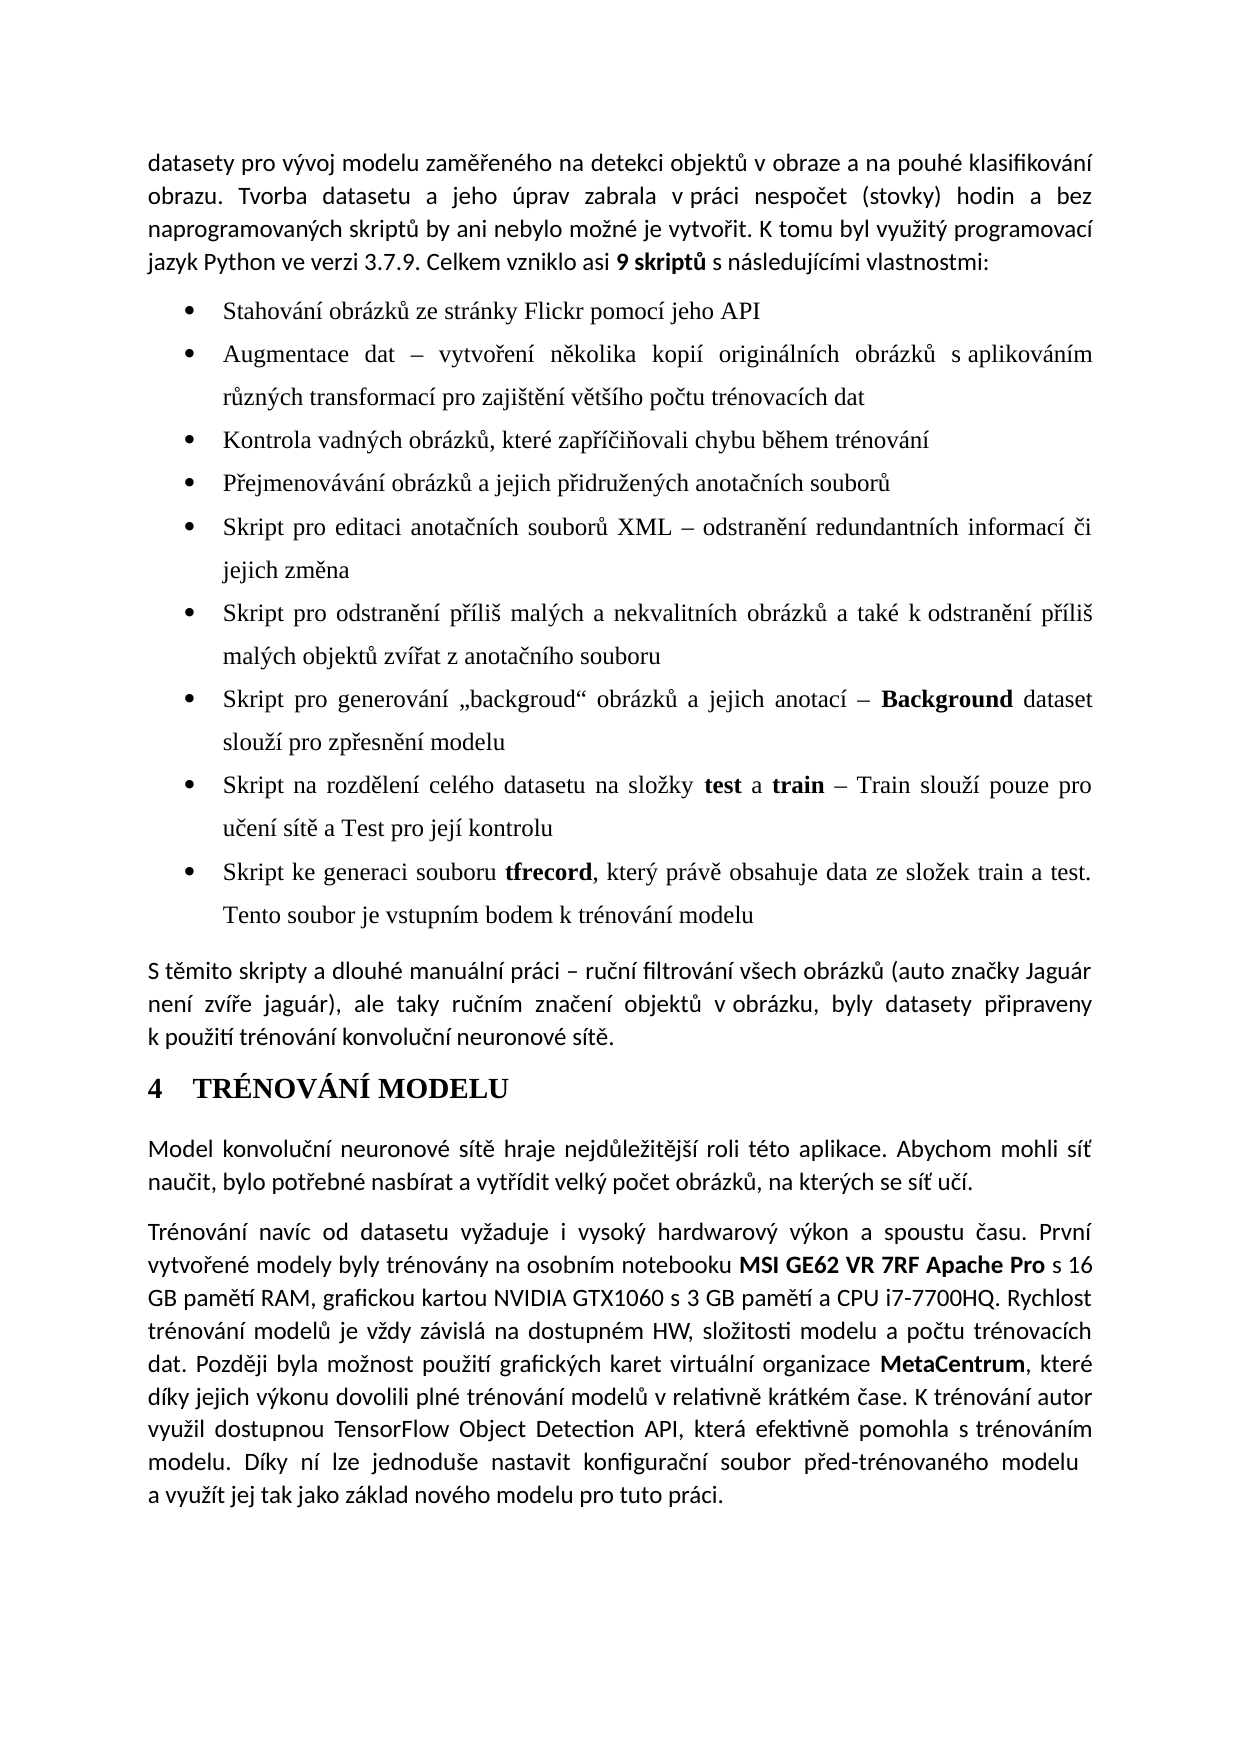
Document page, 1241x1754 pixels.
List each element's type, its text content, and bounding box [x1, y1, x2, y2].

list Skript pro odstranění příliš malých a nekvalitních obrázků a také k odstranění příliš malých objektů zvířat z anotačního souboru [185, 598, 1093, 670]
text S těmito skripty a dlouhé manuální práci – ruční filtrování všech obrázků (auto značky Jaguár není zvíře jaguár), ale taky ručním značení objektů v obrázku, byly datasety připraveny k použití trénování konvoluční neuronové sítě. [148, 955, 1093, 1052]
text Trénování navíc od datasetu vyžaduje i vysoký hardwarový výkon a spoustu času. První vytvořené modely byly trénovány na osobním notebooku MSI GE62 VR 7RF Apache Pro s 16 GB pamětí RAM, grafickou kartou NVIDIA GTX1060 s 3 GB pamětí a CPU i7-7700HQ. Rychlost trénování modelů je vždy závislá na dostupném HW, složitosti modelu a počtu trénovacích dat. Později byla možnost použití grafických karet virtuální organizace MetaCentrum, které díky jejich výkonu dovolili plné trénování modelů v relativně krátkém čase. K trénování autor využil dostupnou TensorFlow Object Detection API, která efektivně pomohla s trénováním modelu. Díky ní lze jednoduše nastavit konfigurační soubor před-trénovaného modelu a využít jej tak jako základ nového modelu pro tuto práci. [148, 1216, 1093, 1510]
subtitle trénování modelu [148, 1071, 1093, 1104]
list Stahování obrázků ze stránky Flickr pomocí jeho API [185, 296, 1093, 325]
list Skript ke generaci souboru tfrecord, který právě obsahuje data ze složek train a test. Tento soubor je vstupním bodem k trénování modelu [185, 857, 1093, 928]
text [148, 148, 1093, 277]
list Kontrola vadných obrázků, které zapříčiňovali chybu během trénování [185, 425, 1093, 454]
list Augmentace dat – vytvoření několika kopií originálních obrázků s aplikováním různých transformací pro zajištění většího počtu trénovacích dat [185, 339, 1093, 411]
list Skript na rozdělení celého datasetu na složky test a train – Train slouží pouze pro učení sítě a Test pro její kontrolu [185, 770, 1093, 842]
list Přejmenovávání obrázků a jejich přidružených anotačních souborů [185, 468, 1093, 497]
text Model konvoluční neuronové sítě hraje nejdůležitější roli této aplikace. Abychom mohli síť naučit, bylo potřebné nasbírat a vytřídit velký počet obrázků, na kterých se síť učí. [148, 1133, 1093, 1197]
list Skript pro editaci anotačních souborů XML – odstranění redundantních informací či jejich změna [185, 512, 1093, 583]
list Skript pro generování „backgroud“ obrázků a jejich anotací – Background dataset slouží pro zpřesnění modelu [185, 684, 1093, 756]
